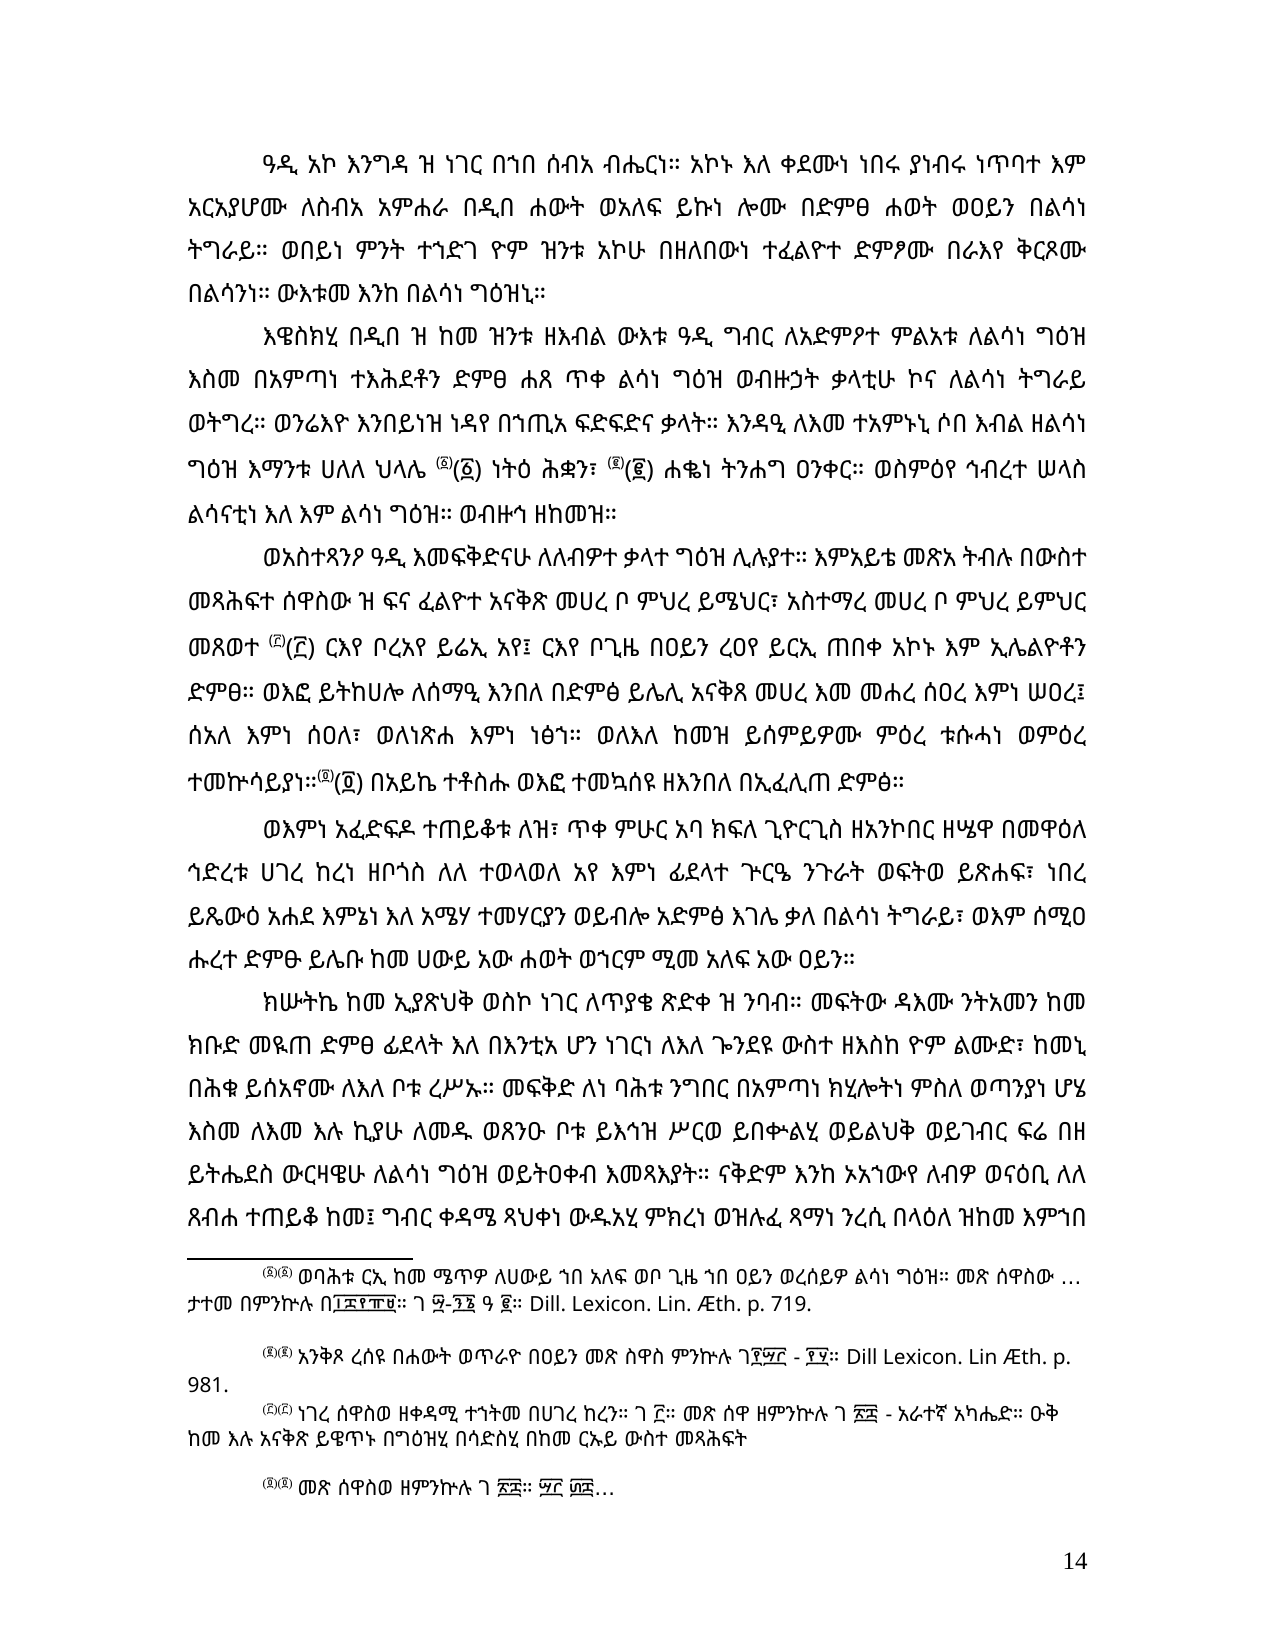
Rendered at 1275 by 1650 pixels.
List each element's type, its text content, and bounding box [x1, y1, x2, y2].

text ዓዲ አኮ እንግዳ ዝ ነገር በኀበ ሰብአ ብሔርነ። አኮኑ እለ ቀደሙነ ነበሩ ያነብሩ ነጥባተ እም አርአያሆሙ ለስብአ አምሐራ በዲበ ሐውት ወአለፍ ይኩነ ሎሙ በድምፀ ሐወት ወዐይን በልሳነ ትግራይ። ወበይነ ምንት ተኀድገ ዮም ዝንቱ አኮሁ በዘለበውነ ተፈልዮተ ድምፆሙ በራእየ ቅርጾሙ በልሳንነ። ውእቱመ እንከ በልሳነ ግዕዝኒ። [187, 150, 1087, 308]
text እዌስክሂ በዲበ ዝ ከመ ዝንቱ ዘእብል ውእቱ ዓዲ ግብር ለአድምዖተ ምልአቱ ለልሳነ ግዕዝ እስመ በአምጣነ ተእሕደቶን ድምፀ ሐጸ ጥቀ ልሳነ ግዕዝ ወብዙኃት ቃላቲሁ ኮና ለልሳነ ትግራይ ወትግረ። ወንሬእዮ እንበይነዝ ነዳየ በኀጢአ ፍድፍድና ቃላት። እንዳዒ ለእመ ተአምኑኒ ሶበ እብል ዘልሳነ ግዕዝ እማንቱ ሀለለ ህላሌ (፩) ነትዕ ሕቋን፣ (፪) ሐቈነ ትንሐግ ዐንቀር። ወስምዕየ ኅብረተ ሠላስ ልሳናቲነ እለ እም ልሳነ ግዕዝ። ወብዙኅ ዘከመዝ። [187, 322, 1087, 529]
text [187, 988, 1087, 1232]
text ወአስተጻንዖ ዓዲ እመፍቅድናሁ ለለብዎተ ቃላተ ግዕዝ ሊሉያተ። እምአይቴ መጽአ ትብሉ በውስተ መጻሕፍተ ሰዋስው ዝ ፍና ፈልዮተ አናቅጽ መሀረ ቦ ምህረ ይሜህር፣ አስተማረ መሀረ ቦ ምህረ ይምህር መጸወተ (፫) ርእየ ቦረአየ ይሬኢ አየ፤ ርእየ ቦጊዜ በዐይን ረዐየ ይርኢ ጠበቀ አኮኑ እም ኢሌልዮቶን ድምፀ። ወእፎ ይትከሀሎ ለሰማዒ እንበለ በድምፅ ይሌሊ አናቅጸ መሀረ እመ መሐረ ሰዐረ እምነ ሠዐረ፤ ሰአለ እምነ ሰዐለ፣ ወለነጽሐ እምነ ነፅኀ። ወለእለ ከመዝ ይሰምይዎሙ ምዕረ ቱሱሓነ ወምዕረ ተመኵሳይያነ።(፬) በአይኬ ተቶስሑ ወእፎ ተመኳሰዩ ዘእንበለ በኢፈሊጠ ድምፅ። [187, 543, 1087, 798]
text ወእምነ አፈድፍዶ ተጠይቆቱ ለዝ፣ ጥቀ ምሁር አባ ክፍለ ጊዮርጊስ ዘአንኮበር ዘሤዋ በመዋዕለ ኅድረቱ ሀገረ ከረነ ዘቦጎስ ለለ ተወላወለ አየ እምነ ፊደላተ ጕርዔ ንጉራት ወፍትወ ይጽሐፍ፣ ነበረ ይጼውዕ አሐደ እምኔነ እለ አሜሃ ተመሃርያን ወይብሎ አድምፅ እገሌ ቃለ በልሳነ ትግራይ፣ ወእም ሰሚዐ ሑረተ ድምፁ ይሌቡ ከመ ሀውይ አው ሐወት ወኀርም ሚመ አለፍ አው ዐይን። [187, 815, 1087, 973]
